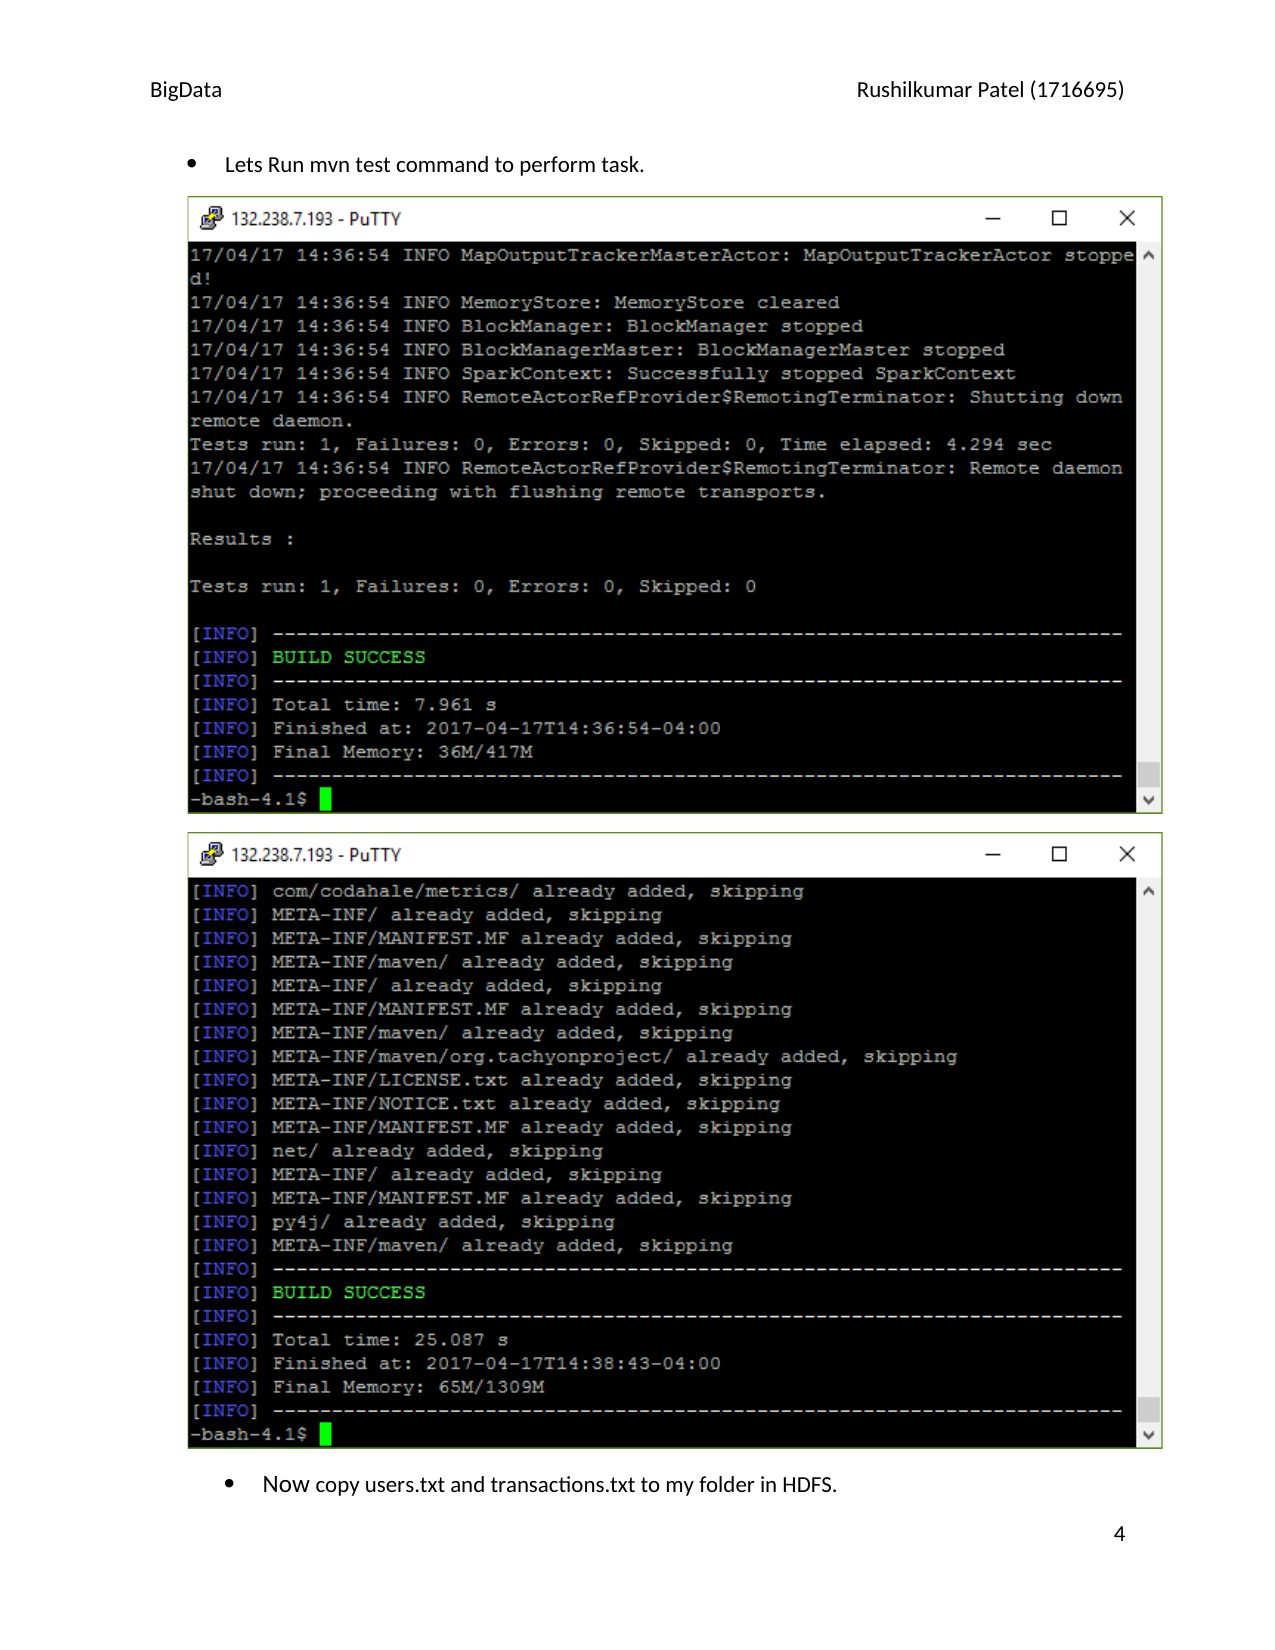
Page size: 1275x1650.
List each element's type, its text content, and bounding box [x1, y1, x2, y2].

list Lets Run mvn test command to perform task. [187, 150, 1125, 178]
list Now copy users.txt and transactions.txt to my folder in HDFS. [225, 1468, 1125, 1498]
picture [187, 832, 1163, 1449]
picture [187, 196, 1163, 814]
